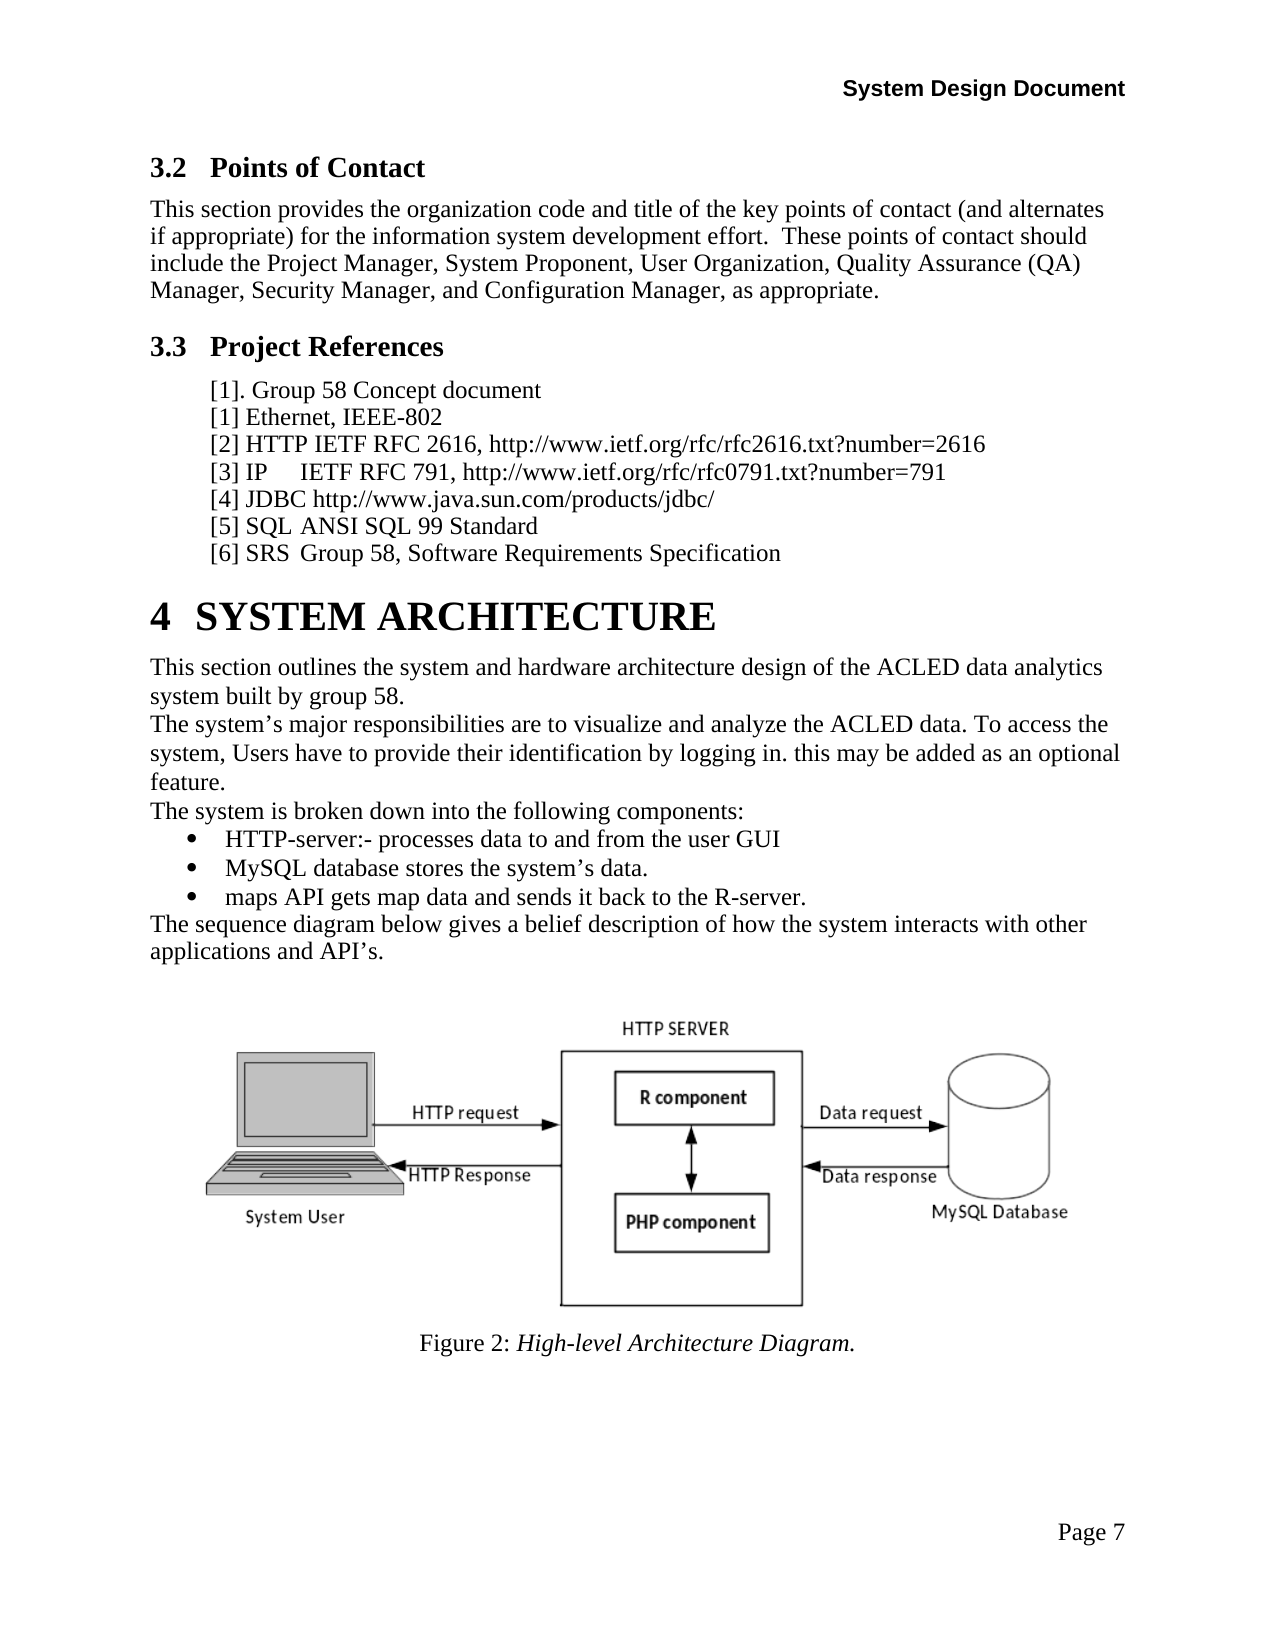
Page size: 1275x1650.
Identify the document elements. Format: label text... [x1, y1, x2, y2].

text [4] JDBC http://www.java.sun.com/products/jdbc/ [210, 485, 1125, 512]
text This section outlines the system and hardware architecture design of the ACLED data analytics system built by group 58. [150, 652, 1125, 709]
text The sequence diagram below gives a belief description of how the system interacts with other applications and API’s. [150, 911, 1125, 965]
text The system’s major responsibilities are to visualize and analyze the ACLED data. To access the system, Users have to provide their identification by logging in. this may be added as an optional feature. [150, 709, 1125, 796]
text [2] HTTP IETF RFC 2616, http://www.ietf.org/rfc/rfc2616.txt?number=2616 [210, 431, 1125, 458]
text [6] SRS Group 58, Software Requirements Specification [210, 539, 1125, 567]
text Figure 2: High-level Architecture Diagram. [150, 1328, 1125, 1357]
subtitle Points of Contact [150, 150, 1125, 183]
text This section provides the organization code and title of the key points of contact (and alternates if appropriate) for the information system development effort. These points of contact should include the Project Manager, System Proponent, User Organization, Quality Assurance (QA) Manager, Security Manager, and Configuration Manager, as appropriate. [150, 196, 1125, 304]
text [5] SQL ANSI SQL 99 Standard [210, 512, 1125, 539]
list maps API gets map data and sends it back to the R-server. [187, 882, 1125, 911]
subtitle SYSTEM ARCHITECTURE [150, 592, 1125, 639]
text [1]. Group 58 Concept document [210, 375, 1125, 404]
list MySQL database stores the system’s data. [187, 853, 1125, 882]
list HTTP-server:- processes data to and from the user GUI [187, 824, 1125, 853]
text [1] Ethernet, IEEE-802 [210, 404, 1125, 431]
subtitle Project References [150, 329, 1125, 363]
text [3] IP IETF RFC 791, http://www.ietf.org/rfc/rfc0791.txt?number=791 [210, 458, 1125, 485]
text The system is broken down into the following components: [150, 796, 1125, 824]
